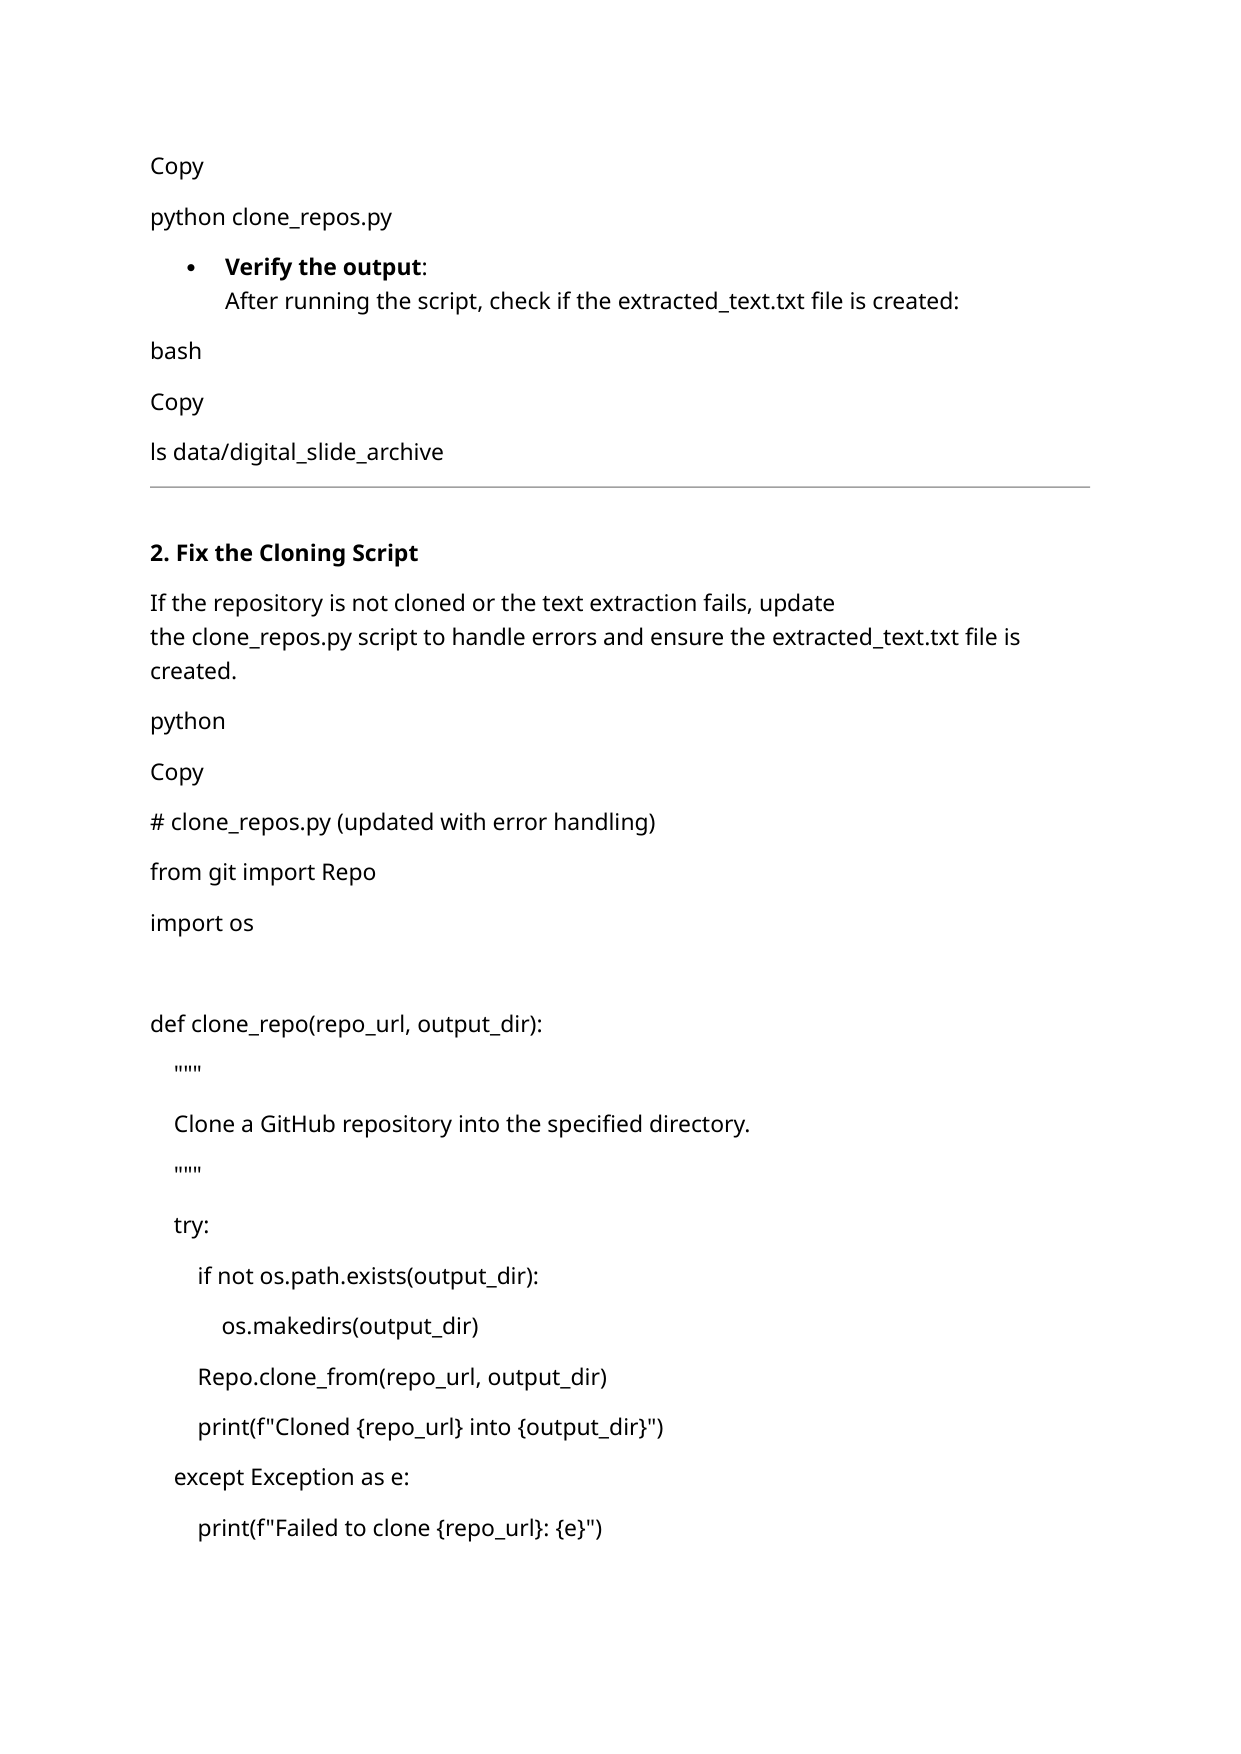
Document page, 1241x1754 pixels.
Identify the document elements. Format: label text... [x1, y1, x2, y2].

text Repo.clone_from(repo_url, output_dir) [150, 1360, 1090, 1392]
text If the repository is not cloned or the text extraction fails, update the clone_repos.py script to handle errors and ensure the extracted_text.txt file is created. [150, 587, 1090, 686]
list Verify the output: After running the script, check if the extracted_text.txt file is created: [187, 251, 1090, 316]
text 2. Fix the Cloning Script [150, 537, 1090, 568]
text python clone_repos.py [150, 200, 1090, 232]
text if not os.path.exists(output_dir): [150, 1259, 1090, 1291]
text print(f"Cloned {repo_url} into {output_dir}") [150, 1411, 1090, 1442]
text Copy [150, 150, 1090, 181]
text # clone_repos.py (updated with error handling) [150, 806, 1090, 837]
text """ [150, 1058, 1090, 1089]
text Copy [150, 755, 1090, 787]
text except Exception as e: [150, 1461, 1090, 1492]
text python [150, 705, 1090, 736]
text Copy [150, 385, 1090, 417]
text bash [150, 335, 1090, 366]
text Clone a GitHub repository into the specified directory. [150, 1108, 1090, 1139]
text import os [150, 907, 1090, 938]
text from git import Repo [150, 856, 1090, 887]
text """ [150, 1159, 1090, 1190]
text ls data/digital_slide_archive [150, 436, 1090, 467]
text os.makedirs(output_dir) [150, 1310, 1090, 1341]
text try: [150, 1209, 1090, 1240]
text def clone_repo(repo_url, output_dir): [150, 1007, 1090, 1039]
text print(f"Failed to clone {repo_url}: {e}") [150, 1512, 1090, 1543]
